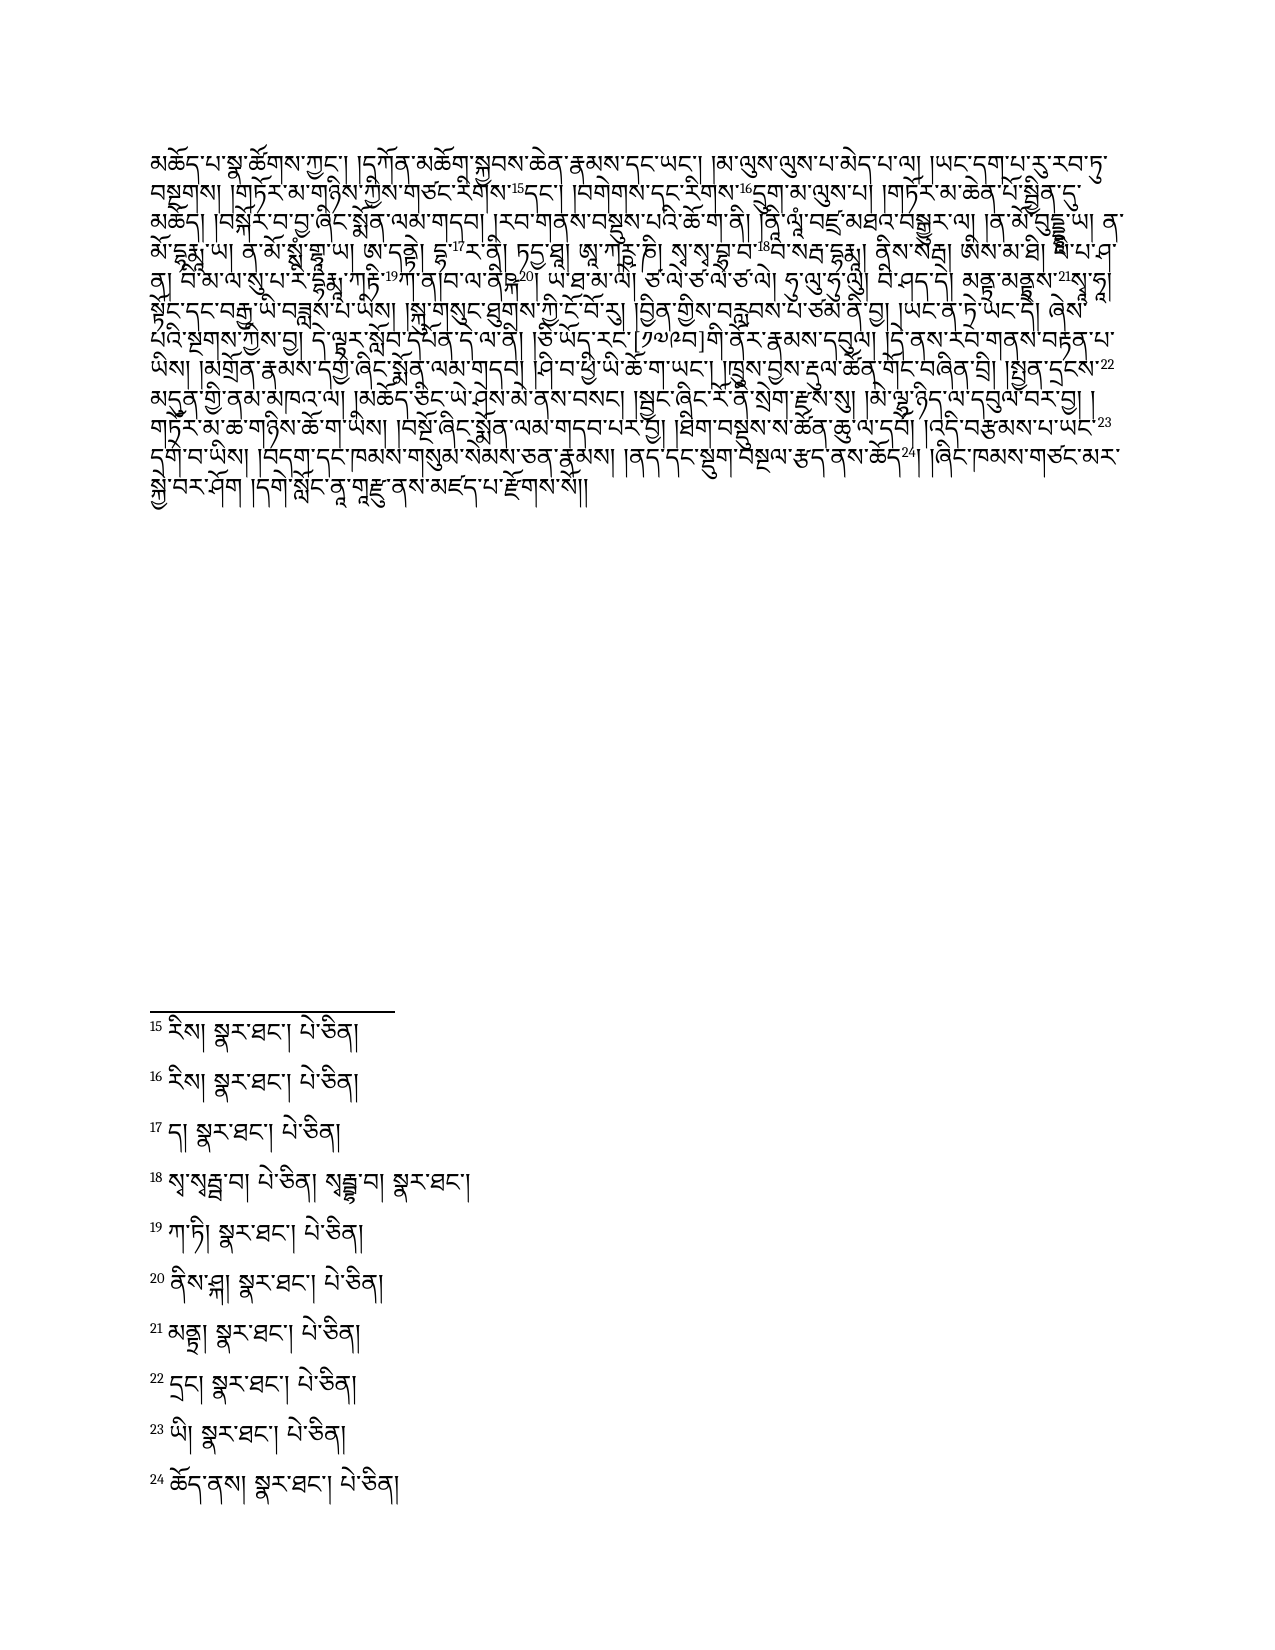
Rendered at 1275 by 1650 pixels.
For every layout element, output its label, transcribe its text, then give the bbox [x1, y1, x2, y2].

text [༡༧༨བ]༄༅༅། །རྒྱ་གར་སྐད་དུ། པྲ་པྲ་ཏིཥྛ་ཨ་ལཾ་ཀཱ་ར། བོད་སྐད་དུ། རབ་ཏུ་གནས་པའི་རྒྱན། རྡོ་རྗེ་བསྣམས་ལ་ཕྱག་འཚལ་ལོ། །དུས་གསུམ་སངས་རྒྱས་ཀུན་གྱི་དང། །ཟླ་བ་ལྟ་བུའི་མཐུ་མངའ་བའི། །སེལ་ཅིང་སྣང་བར་བྱེད་པ་ཡི། །མངའ་བདག་རྡོ་རྗེ་ཅན་ལ་འདུད། །ཚོགས་སོགས་ནུས་པ་ཚོགས་བྱུང་བས། །རབ་ཏུ་གནས་པ་བཤད་པར་བྱ། །སྔགས་པ་ཡོན་ཏན་ཀུན་ལྡན་པས། །བཀྲ་ཤིས་པ་ཡི་གནས་དག་ཏུ། །བསྙེན་པ་རྣམ་གསུམ་རྫོགས་པ་ཡིས། །ལྷག་པར་གནས་པའི་ཆོ་ག་བྱ། །མངའ་དབུལ་བ་དང་མཆོད་པ་བརྩམ། །སྔགས་ཀྱིས་གནས་པའི་དོན་དུ་ནི། །རྒྱས་པར་རབ་གནས་ཆེན་པོར་བལྟ། །འདི་རུ་ཅུང་ཞིག་བསྡུས་ནས་བསྟན། །དང་པོར་རྡུལ་ཚོན་དཀྱིལ་འཁོར་བྲི། །འདོམ་དོ་པ་འམ་འདོམ་གང་བ། །གྲུ་བཞི་འཐས་པར་བྱས་པ་ལ། །ཐིག་ནི་ལེགས་པར་ཡོངས་བཏབ་ལ། །ས་ཚོན་བྱིན་གྱིས་བརླབ་བྱ་ལ། །ཚོན་རྣམས་དགྱེ་བའི་རིམ་པ་ནི། །དབུས་ཀྱི་ཕོ་བྲང་མཐིང་ག་ལ། །པདྨ་འདབ་བརྒྱད་མཛེས་པར་བཏང། །ཤར་གྱི་ཆ་ནི་དཀར་པོ་ལ། །ལྷོ་ཡི་ཆ་ནི་སེར་པོ་སྟེ། །ནུབ་ཀྱི་ཆ་ནི་དམར་པོར་སྣང་། །བྱང་ནི་དོན་ཡོད་གྲུབ་པ་ལྗང་། །མཐིང་ག་དཀར་དང་སེར་དང་དམར། །ལྗང་གུ་རྣམས་སུ་གསུངས་པ་ནི། །པཉྩ་རེ་ཁཱའི་རྩིག་པའོ། །སྒོ་གཉིས་མཚམས་དང་ཏྭ་ར་ཎ། །དྲ་བ་དྲ་བ་ཕྱེད་པ་དང་། །རྒྱན་རྣམས་ཀྱིས་ནི་རྣམ་པར་སྤྲས། །ཐ་མ་སྲུང་བ་ཕྲེང་བས་བརྒྱན། །དཀྱིལ་འཁོར་གྱི་ནི་ཤར་ངོས་སུ། །དབང་སྟེགས་སྟེང་དུ་མཛེས་པའི་གདན། །སྐུ་གསུང་ཐུགས་ཀྱི་རྟགས་མཆོག་བཞག །ཆུ་གསུམ་འདུས་པས་ཁྲུས་རྣམས་བྱ། །མཆོད་པའི་ཡོ་བྱད་རྫོགས་པ་ལ། །བླ་རེ་གདུགས་དང་རྒྱལ་[༡༧༩ན]མཚན་དང། །མེ་ཏོག་རྣམས་ཀྱིས་ཡོངས་སུ་ཀླུབས། །དེ་ནས་རང་གི་བསམ་པ་རྫོགས་སོ །།ལྷག་པའི་ཏིང་འཛིན་གསལ་བར་ཤེས། །དབང་བསྐུར་བ་ལ་རབ་ཏུ་གནས། །གསུང་ནི་ཧཱིཿལས་བྱུང་བའི་རིགས། །ཐུགས་ནི་མི་བསྐྱོད་རྡོ་རྗེ་སེམས། །སྐུ་ནི་རྟག་པའི་རང་བཞིན་ནོ། །ཚ་ཚ་ཚ་མཆོད་རྟེན་ལ་སོགས་པ། །སངས་དེ་ཞུ་ནས་ལྕེ་ལས་ནི། །ཡེ་ཤེས་ཚ་ཚ་ཚ་མཆོད་རྟེན་གྱི། །འབྱུང་བའི་རྒྱུ་རུ་རྣམ་པར་སྣང་། །ལྷ་ཁང་འབྲུ་ཡི་རྟེན་ལས་སུ། །གོང་གི་སྟོབས་ཀྱིས་གང་འགྱུར་བ། །རང་གི་སྣང་བ་འབྱུང་བ་ཡིན། །སློབ་དཔོན་རབ་ཏུ་འགྱིང་བཅས་པས། །རྡོ་རྗེ་དྲིལ་བུ་ལྡན་པ་ཡིས། །བདེ་གཤེགས་ནམ་མཁར་སྤྱན་དྲངས་ལ། །ཕྱག་འཚལ་མཆོད་བསྟོད་རྒྱས་པར་བྱ། །དེ་ནས་ཕྱག་རྒྱ་བཞི་ལྡན་པས། །རྟགས་གསུམ་དག་ལ་གཞག་པར་བྱ། །དེས་ནི་མཆོད་པ་རྒྱས་པའོ། །དཀྱིལ་འཁོར་གསང་བའི་ལྷ་ལ་དབུལ། །རིན་ཆེན་སྣ་བདུན་ལྷ་མོ་བརྒྱད། །མ་ལུས་བསྟོད་ཅིང་བཟོད་པར་གསོལ། །གསང་སྔགས་རྒྱལ་པོའི་མཐའ་ལ་ནི། །འབྲུ་གསུམ་ཡི་གེ་བཏགས་པས་ནི། །བརྒྱ་རྩ་བརྒྱད་ནས་སྟོང་རྩ་བརྒྱད། །བཟླས་པ་འོད་ཟེར་གཞུང་བཞིན་བསྟིམ། །ཞུ་བས་སྐུ་གསུང་ཐུགས་ཀྱི་རྟགས། །རང་རང་རྣམས་ལ་གསལ་ཞིང་རྒྱས། །དེ་ལ་མཆོད་པ་སྣ་ཚོགས་ཀྱང་། །དཀོན་མཆོག་སྐྱབས་ཆེན་རྣམས་དང་ཡང་། །མ་ལུས་ལུས་པ་མེད་པ་ལ། །ཡང་དག་པ་རུ་རབ་ཏུ་བསྔགས། །གཏོར་མ་གཉིས་ཀྱིས་གཙང་རིགས་དང་། །བགེགས་དང་རིགས་དྲུག་མ་ལུས་པ། །གཏོར་མ་ཆེན་པོ་སྦྱིན་དུ་མཆོད། །བསྐོར་བ་བྱ་ཞིང་སྨོན་ལམ་གདབ། །རབ་གནས་བསྡུས་པའི་ཆོ་ག་ནི། །ནཱི་ལཱཾ་བཛྲ་མཐའ་བསྒྱུར་ལ། །ན་མོ་བུདྡྷཱ་ཡ། ན་མོ་དྷརྨཱ་ཡ། ན་མོ་སྶཾ་གྷཱ་ཡ། ཨ་དནྟེ། དྷ་ར་ནི། ཏདྱ་ཐཱ། ཨཱ་ཀཪྵ་ཎི། སྭ་སྭ་བྷ་བ་བ་སརྦ་དྷརྨཱ། ནིས་སརྦ། ཨིས་མ་ཐི། པི་པ་ཤ་ན། བི་མ་ལ་སུ་པ་རི་དྷརྨཱ་ཀརྟི་ཀ་ན།བ་ལ་ནིཥྐ། ཡ་ཐ་མ་ལེ། ཙ་ལེ་ཙ་ལེ་ཙ་ལེ། ཧུ་ལུ་ཧུ་ལུ། བི་ཤད་དེ། མནྟྲ་མནྟྲས་སྭཱ་ཧཱ། སྟོང་དང་བརྒྱ་ཡི་བཟླས་པ་ཡིས། །སྐུ་གསུང་ཐུགས་ཀྱི་ངོ་བོ་རུ། །བྱིན་གྱིས་བརླབས་པ་ཙམ་ནི་བྱ། །ཡང་ན་ཏྲེ་ཡང་དེ། ཞེས་པའི་སྔགས་ཀྱིས་བྱ། དེ་ལྟར་སློབ་དཔོན་དེ་ལ་ནི། །ཅི་ཡོད་རང་[༡༧༩བ]གི་ནོར་རྣམས་དབུལ། །དེ་ནས་རབ་གནས་བརྟན་པ་ཡིས། །མགྲོན་རྣམས་དགྱེ་ཞིང་སྨོན་ལམ་གདབ། །ཤི་བ་ཕྱི་ཡི་ཆོ་ག་ཡང་། །ཁྲུས་བྱས་རྡུལ་ཚོན་གོང་བཞིན་བྲི། །སྤྱན་དྲངས་མདུན་གྱི་ནམ་མཁའ་ལ། །མཆོད་ཅིང་ཡེ་ཤེས་མེ་ནས་བསང། །སྦྱང་ཞིང་རོ་ནི་སྲེག་རྫས་སུ། །མེ་ལྷ་ཉིད་ལ་དབུལ་བར་བྱ། །གཏོར་མ་ཆ་གཉིས་ཆོ་ག་ཡིས། །བསྔོ་ཞིང་སྨོན་ལམ་གདབ་པར་བྱ། །ཐིག་བསྡུས་ས་ཚོན་ཆུ་ལ་དབོ། །འདི་བརྩམས་པ་ཡང་དགེ་བ་ཡིས། །བདག་དང་ཁམས་གསུམ་སེམས་ཅན་རྣམས། །ནད་དང་སྡུག་བསྔལ་རྩད་ནས་ཆོད། །ཞིང་ཁམས་གཙང་མར་སྐྱེ་བར་ཤོག །དགེ་སློང་ནཱ་གཱརྫུ་ནས་མཛད་པ་རྫོགས་སོ།། [150, 150, 1125, 502]
